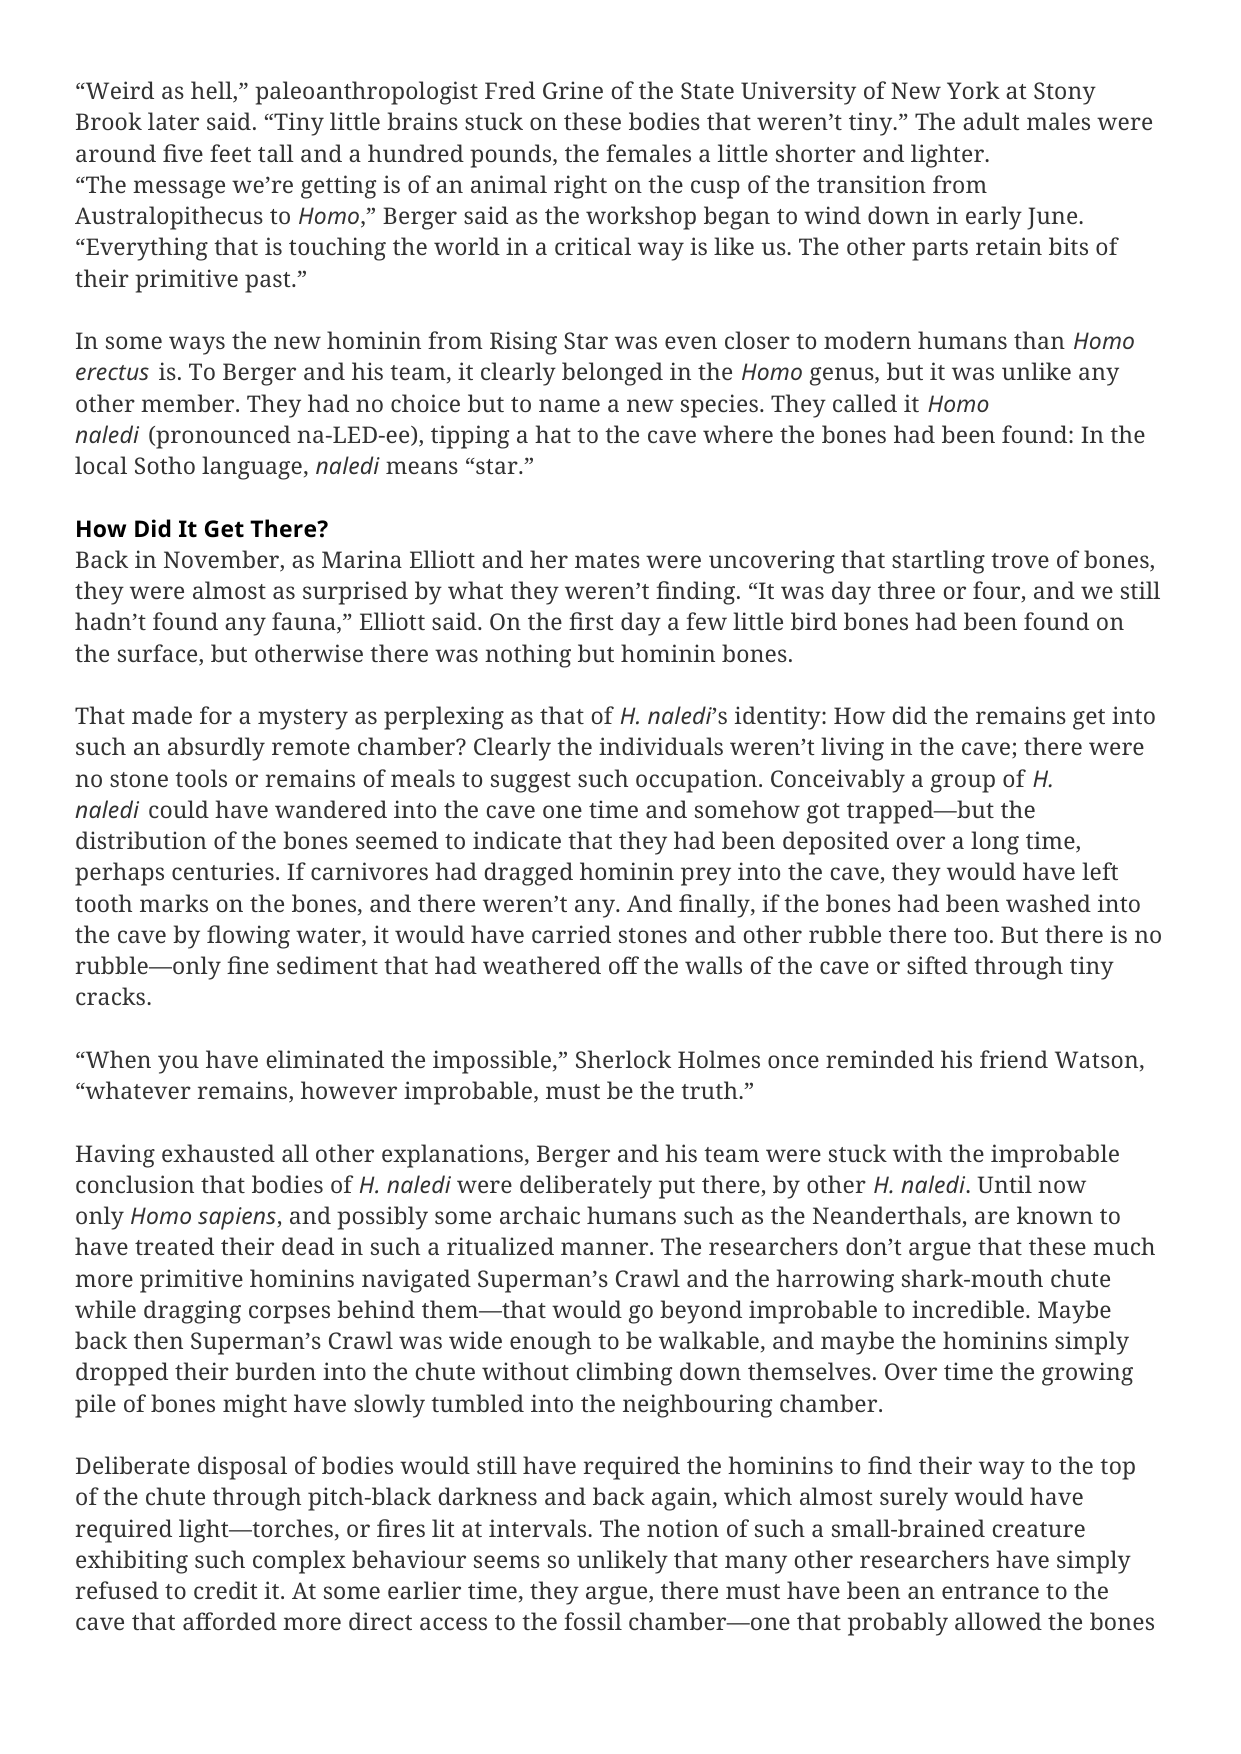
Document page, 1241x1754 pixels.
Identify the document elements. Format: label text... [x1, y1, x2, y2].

text In some ways the new hominin from Rising Star was even closer to modern humans than Homo erectus is. To Berger and his team, it clearly belonged in the Homo genus, but it was unlike any other member. They had no choice but to name a new species. They called it Homo naledi (pronounced na-LED-ee), tipping a hat to the cave where the bones had been found: In the local Sotho language, naledi means “star.” [75, 325, 1165, 481]
text Back in November, as Marina Elliott and her mates were uncovering that startling trove of bones, they were almost as surprised by what they weren’t finding. “It was day three or four, and we still hadn’t found any fauna,” Elliott said. On the first day a few little bird bones had been found on the surface, but otherwise there was nothing but hominin bones. [75, 544, 1165, 669]
text Having exhausted all other explanations, Berger and his team were stuck with the improbable conclusion that bodies of H. naledi were deliberately put there, by other H. naledi. Until now only Homo sapiens, and possibly some archaic humans such as the Neanderthals, are known to have treated their dead in such a ritualized manner. The researchers don’t argue that these much more primitive hominins navigated Superman’s Crawl and the harrowing shark-mouth chute while dragging corpses behind them—that would go beyond improbable to incredible. Maybe back then Superman’s Crawl was wide enough to be walkable, and maybe the hominins simply dropped their burden into the chute without climbing down themselves. Over time the growing pile of bones might have slowly tumbled into the neighbouring chamber. [75, 1137, 1165, 1419]
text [75, 1450, 1165, 1637]
text “When you have eliminated the impossible,” Sherlock Holmes once reminded his friend Watson, “whatever remains, however improbable, must be the truth.” [75, 1044, 1165, 1106]
subtitle How Did It Get There? [75, 512, 1165, 544]
text “The message we’re getting is of an animal right on the cusp of the transition from Australopithecus to Homo,” Berger said as the workshop began to wind down in early June. “Everything that is touching the world in a critical way is like us. The other parts retain bits of their primitive past.” [75, 169, 1165, 294]
text “Weird as hell,” paleoanthropologist Fred Grine of the State University of New York at Stony Brook later said. “Tiny little brains stuck on these bodies that weren’t tiny.” The adult males were around five feet tall and a hundred pounds, the females a little shorter and lighter. [75, 75, 1165, 169]
text That made for a mystery as perplexing as that of H. naledi’s identity: How did the remains get into such an absurdly remote chamber? Clearly the individuals weren’t living in the cave; there were no stone tools or remains of meals to suggest such occupation. Conceivably a group of H. naledi could have wandered into the cave one time and somehow got trapped—but the distribution of the bones seemed to indicate that they had been deposited over a long time, perhaps centuries. If carnivores had dragged hominin prey into the cave, they would have left tooth marks on the bones, and there weren’t any. And finally, if the bones had been washed into the cave by flowing water, it would have carried stones and other rubble there too. But there is no rubble—only fine sediment that had weathered off the walls of the cave or sifted through tiny cracks. [75, 700, 1165, 1012]
